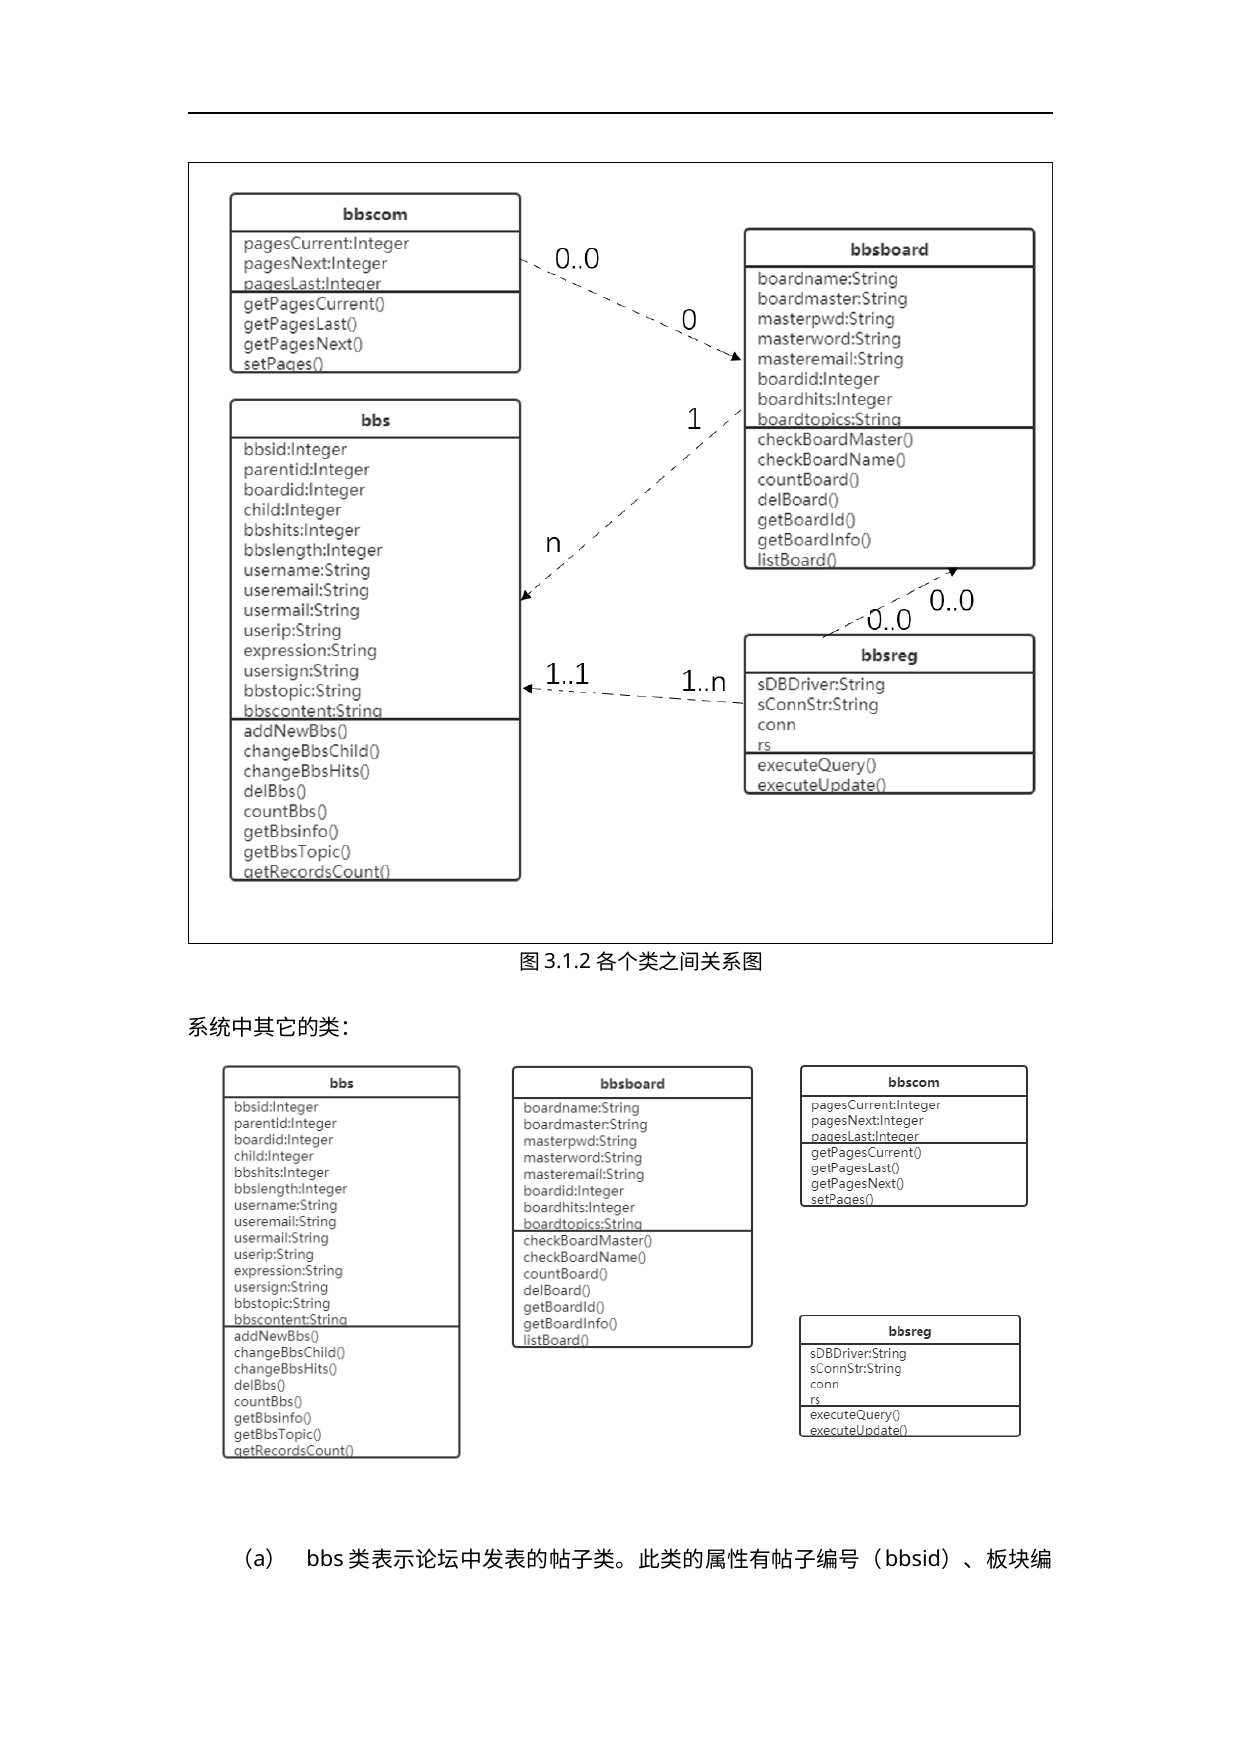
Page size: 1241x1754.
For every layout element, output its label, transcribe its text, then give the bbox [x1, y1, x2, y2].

text 系统中其它的类： [187, 1009, 1053, 1042]
table_header [476, 1042, 765, 1542]
picture [776, 1041, 1050, 1230]
table_header [189, 163, 1052, 943]
table_header [188, 1042, 476, 1542]
table_header [765, 1042, 1053, 1292]
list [231, 1542, 1053, 1574]
picture [199, 163, 1053, 911]
text 图3.1.2 各个类之间关系图 [187, 944, 1053, 977]
picture [198, 1041, 477, 1483]
picture [487, 1041, 765, 1373]
table_cell [765, 1292, 1053, 1542]
picture [776, 1291, 1043, 1460]
